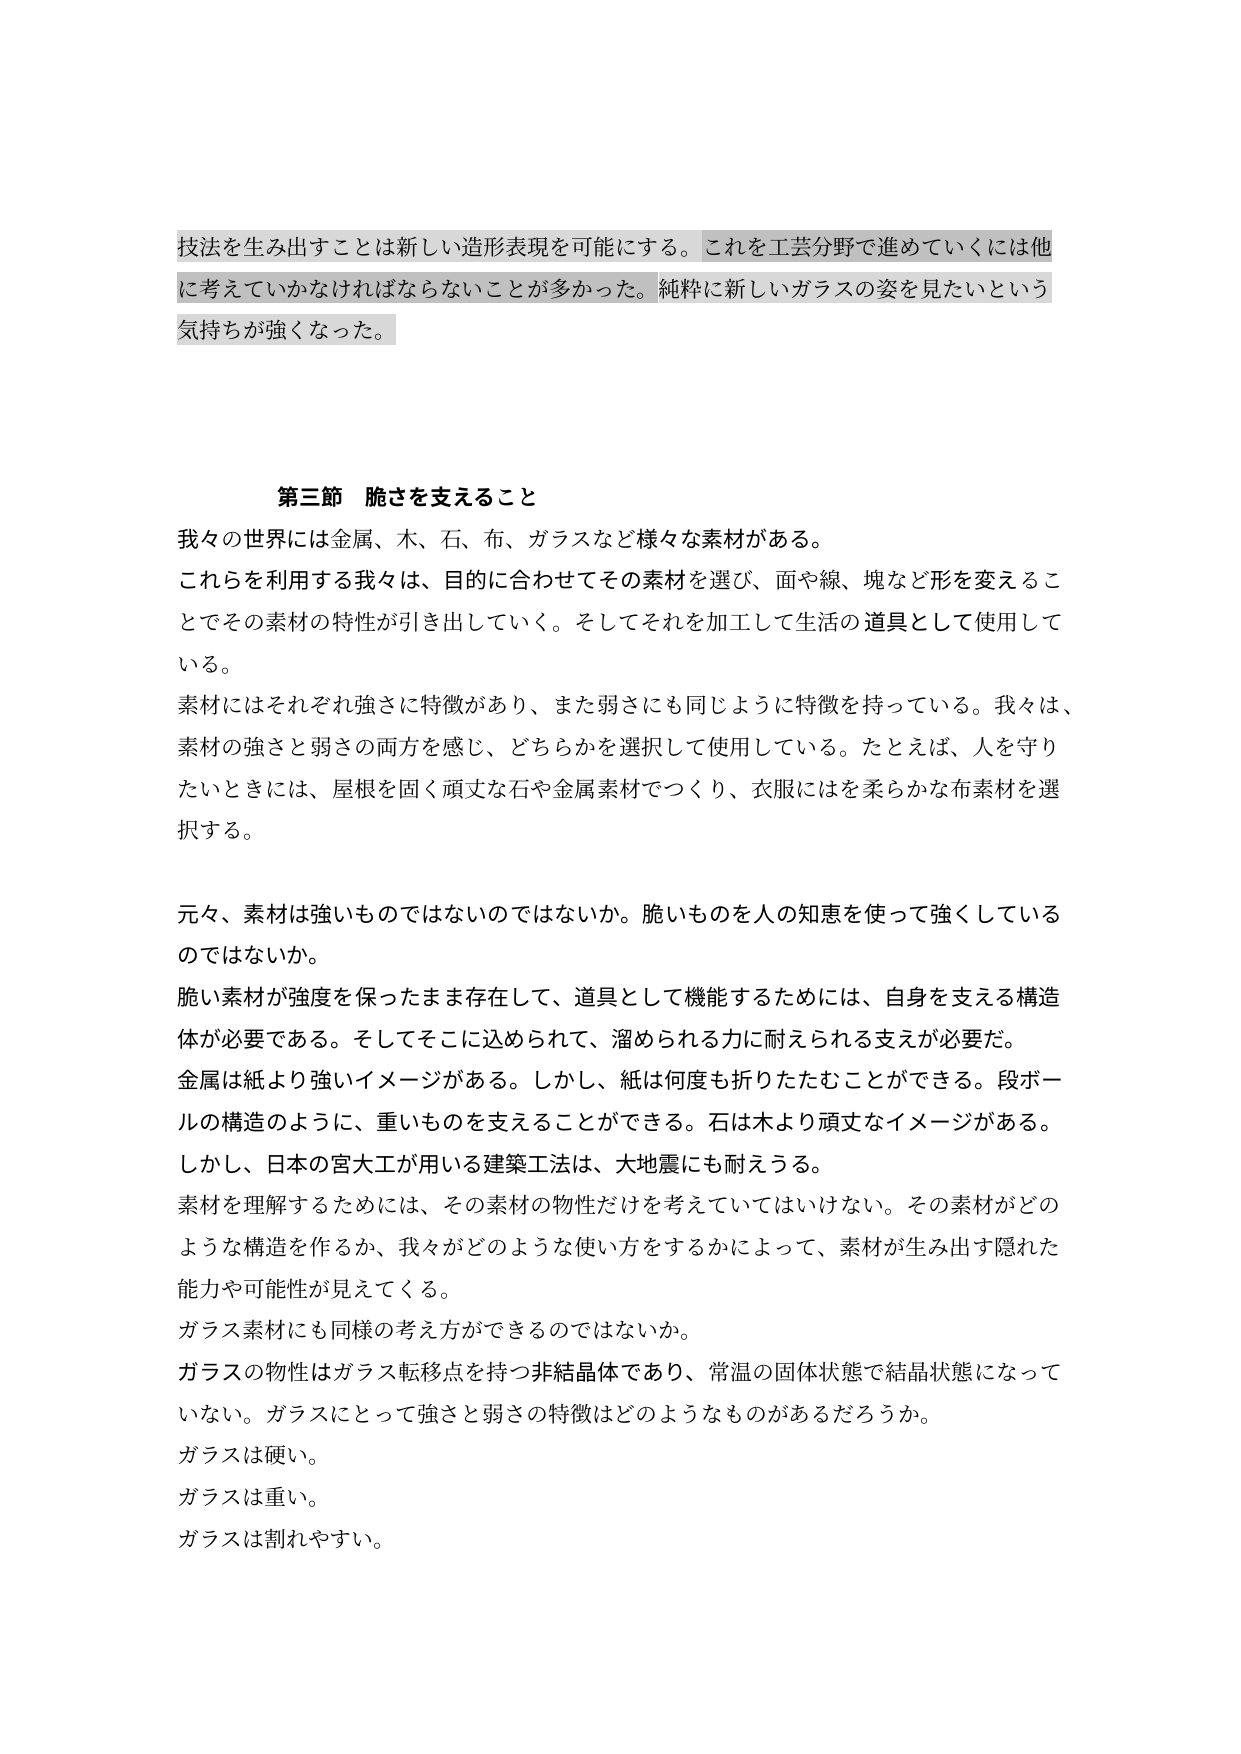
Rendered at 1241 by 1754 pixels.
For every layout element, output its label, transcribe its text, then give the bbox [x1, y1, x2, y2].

text これらを利用する我々は、目的に合わせてその素材を選び、面や線、塊など形を変えることでその素材の特性が引き出していく。そしてそれを加工して生活の道具として使用している。 [177, 558, 1063, 683]
text 素材にはそれぞれ強さに特徴があり、また弱さにも同じように特徴を持っている。我々は、素材の強さと弱さの両方を感じ、どちらかを選択して使用している。たとえば、人を守りたいときには、屋根を固く頑丈な石や金属素材でつくり、衣服にはを柔らかな布素材を選択する。 [177, 683, 1063, 850]
text ガラスは重い。 [177, 1475, 1063, 1517]
text ガラス素材にも同様の考え方ができるのではないか。 [177, 1308, 1063, 1350]
text 第三節 脆さを支えること [177, 475, 1063, 517]
text 素材を理解するためには、その素材の物性だけを考えていてはいけない。その素材がどのような構造を作るか、我々がどのような使い方をするかによって、素材が生み出す隠れた能力や可能性が見えてくる。 [177, 1183, 1063, 1308]
text 脆い素材が強度を保ったまま存在して、道具として機能するためには、自身を支える構造体が必要である。そしてそこに込められて、溜められる力に耐えられる支えが必要だ。 [177, 975, 1063, 1058]
text ガラスは硬い。 [177, 1433, 1063, 1475]
text 我々の世界には金属、木、石、布、ガラスなど様々な素材がある。 [177, 517, 1063, 558]
text 技法を生み出すことは新しい造形表現を可能にする。これを工芸分野で進めていくには他に考えていかなければならないことが多かった。純粋に新しいガラスの姿を見たいという気持ちが強くなった。 [177, 225, 1063, 350]
text ガラスの物性はガラス転移点を持つ非結晶体であり、常温の固体状態で結晶状態になっていない。ガラスにとって強さと弱さの特徴はどのようなものがあるだろうか。 [177, 1350, 1063, 1433]
text 元々、素材は強いものではないのではないか。脆いものを人の知恵を使って強くしているのではないか。 [177, 892, 1063, 975]
text ガラスは割れやすい。 [177, 1517, 1063, 1558]
text 金属は紙より強いイメージがある。しかし、紙は何度も折りたたむことができる。段ボールの構造のように、重いものを支えることができる。石は木より頑丈なイメージがある。しかし、日本の宮大工が用いる建築工法は、大地震にも耐えうる。 [177, 1058, 1063, 1183]
